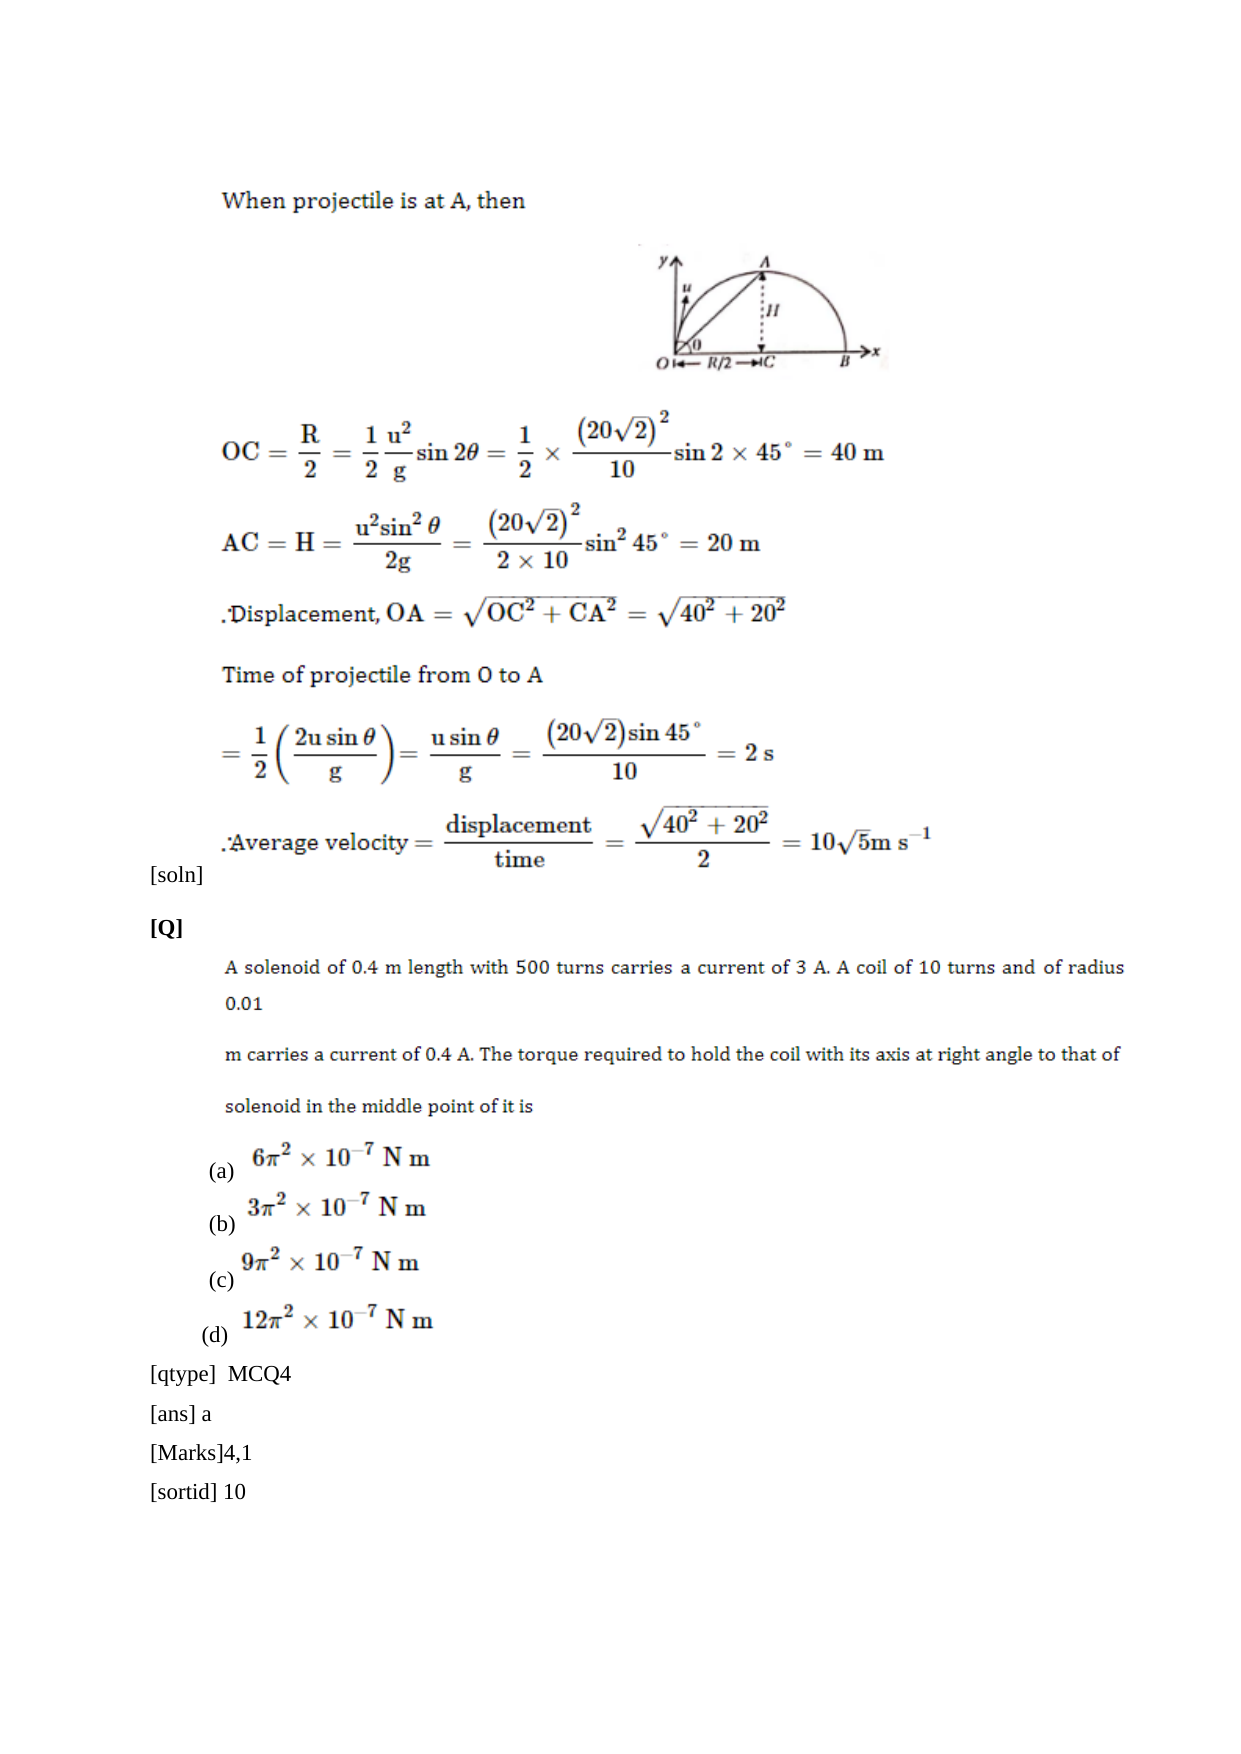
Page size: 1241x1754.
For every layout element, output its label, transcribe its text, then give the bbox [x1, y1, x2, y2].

text [sortid] 10 [150, 1471, 1090, 1504]
text (c) [150, 1242, 1090, 1293]
text (a) [150, 1128, 1090, 1183]
text [qtype] MCQ4 [150, 1353, 1090, 1387]
text (b) [150, 1189, 1090, 1237]
picture [250, 1128, 449, 1179]
picture [208, 150, 1015, 883]
picture [246, 1189, 434, 1232]
text (d) [150, 1299, 1090, 1347]
picture [238, 1298, 448, 1343]
text [Marks]4,1 [150, 1432, 1090, 1465]
picture [203, 940, 1144, 1123]
picture [239, 1242, 427, 1288]
text [ans] a [150, 1393, 1090, 1426]
